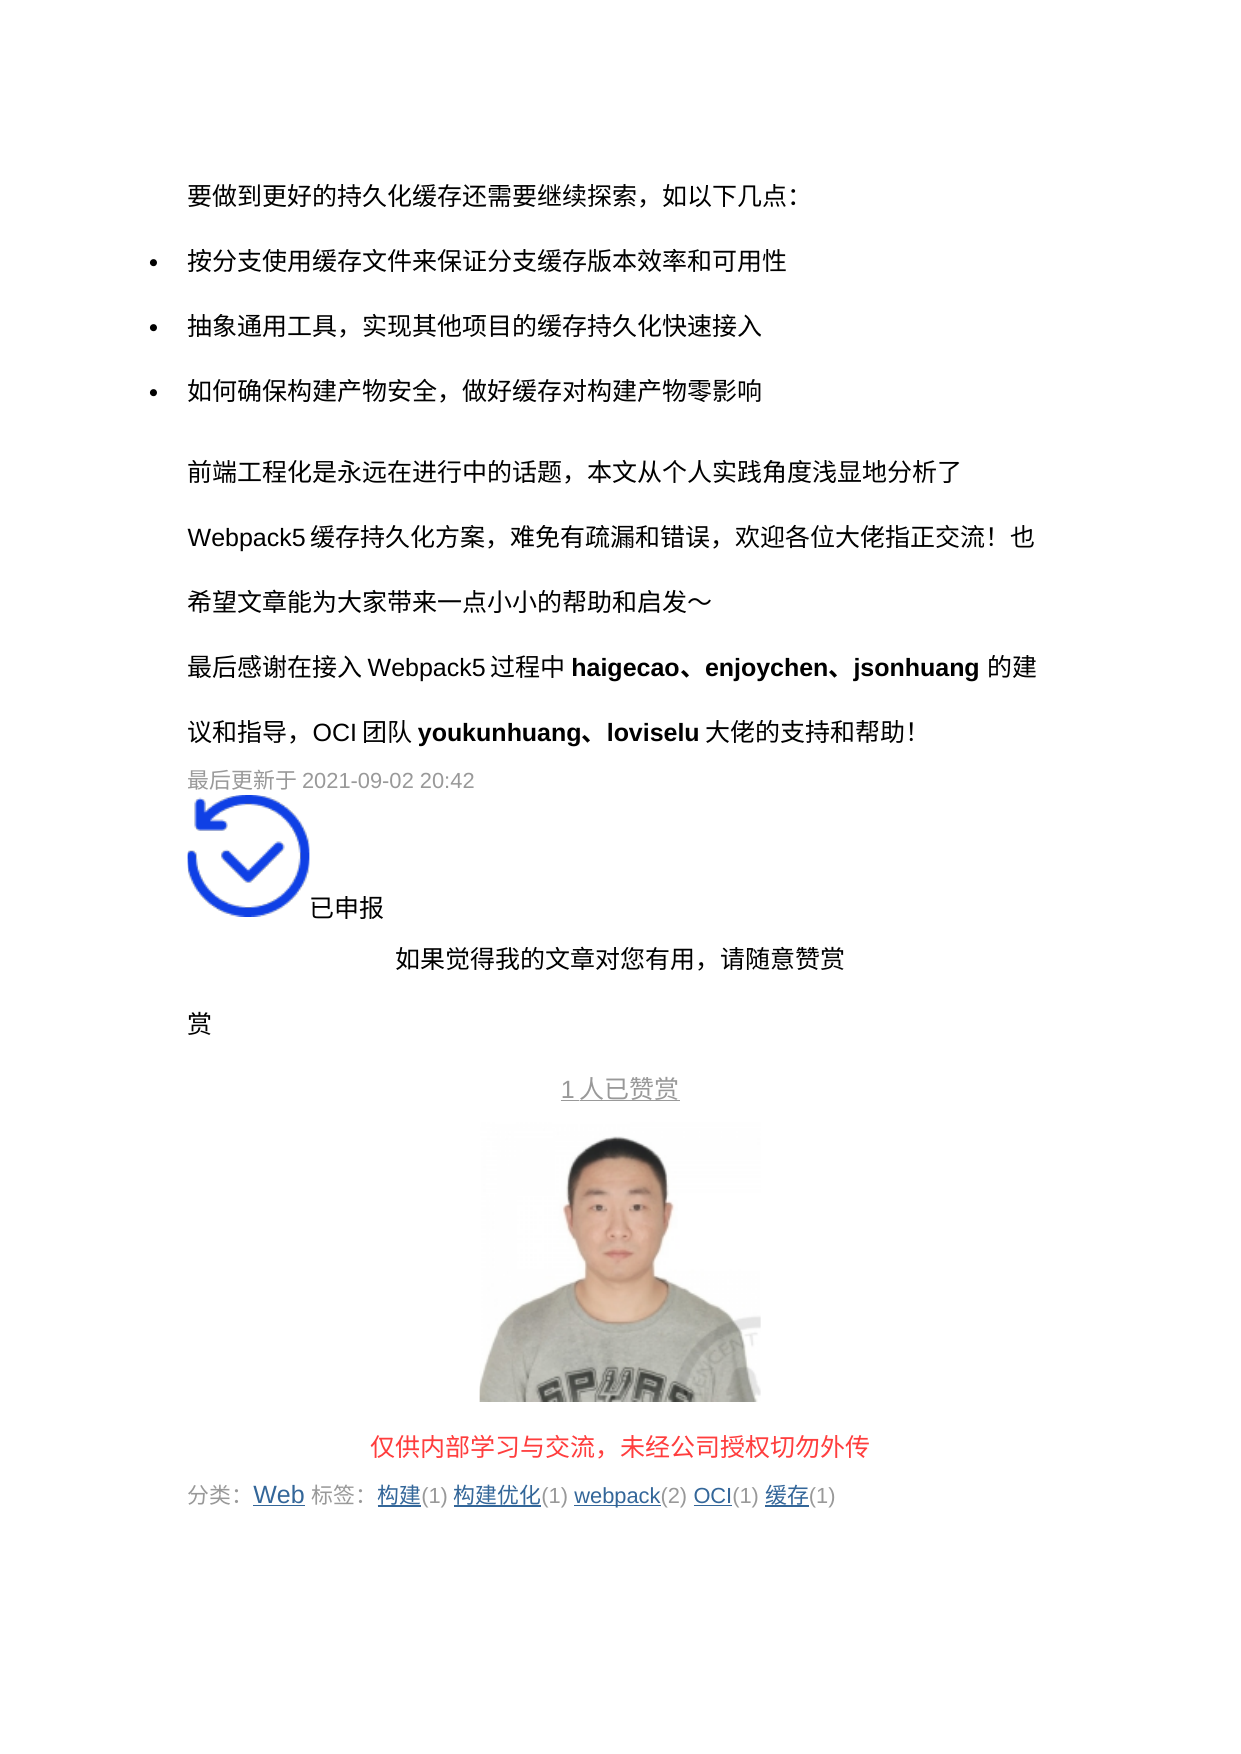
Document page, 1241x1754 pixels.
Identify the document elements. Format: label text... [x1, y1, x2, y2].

list 如何确保构建产物安全，做好缓存对构建产物零影响 [150, 357, 1053, 422]
text 仅供内部学习与交流，未经公司授权切勿外传 [187, 1413, 1053, 1478]
text 最后更新于 2021-09-02 20:42 [187, 763, 1053, 795]
text 要做到更好的持久化缓存还需要继续探索，如以下几点： [187, 162, 1053, 227]
picture [187, 795, 310, 917]
text 已申报 [187, 795, 1053, 925]
text 赏 [187, 990, 1053, 1055]
picture [479, 1120, 761, 1402]
text 前端工程化是永远在进行中的话题，本文从个人实践角度浅显地分析了Webpack5缓存持久化方案，难免有疏漏和错误，欢迎各位大佬指正交流！也希望文章能为大家带来一点小小的帮助和启发～ [187, 438, 1053, 633]
list 抽象通用工具，实现其他项目的缓存持久化快速接入 [150, 292, 1053, 357]
text 分类：Web 标签：构建(1) 构建优化(1) webpack(2) OCI(1) 缓存(1) [187, 1478, 1053, 1510]
text 1人已赞赏 [187, 1055, 1053, 1120]
text 如果觉得我的文章对您有用，请随意赞赏 [187, 925, 1053, 990]
text 最后感谢在接入Webpack5过程中 haigecao、enjoychen、jsonhuang 的建议和指导，OCI团队 youkunhuang、loviselu大佬的支持和帮助！ [187, 633, 1053, 763]
list 按分支使用缓存文件来保证分支缓存版本效率和可用性 [150, 227, 1053, 292]
